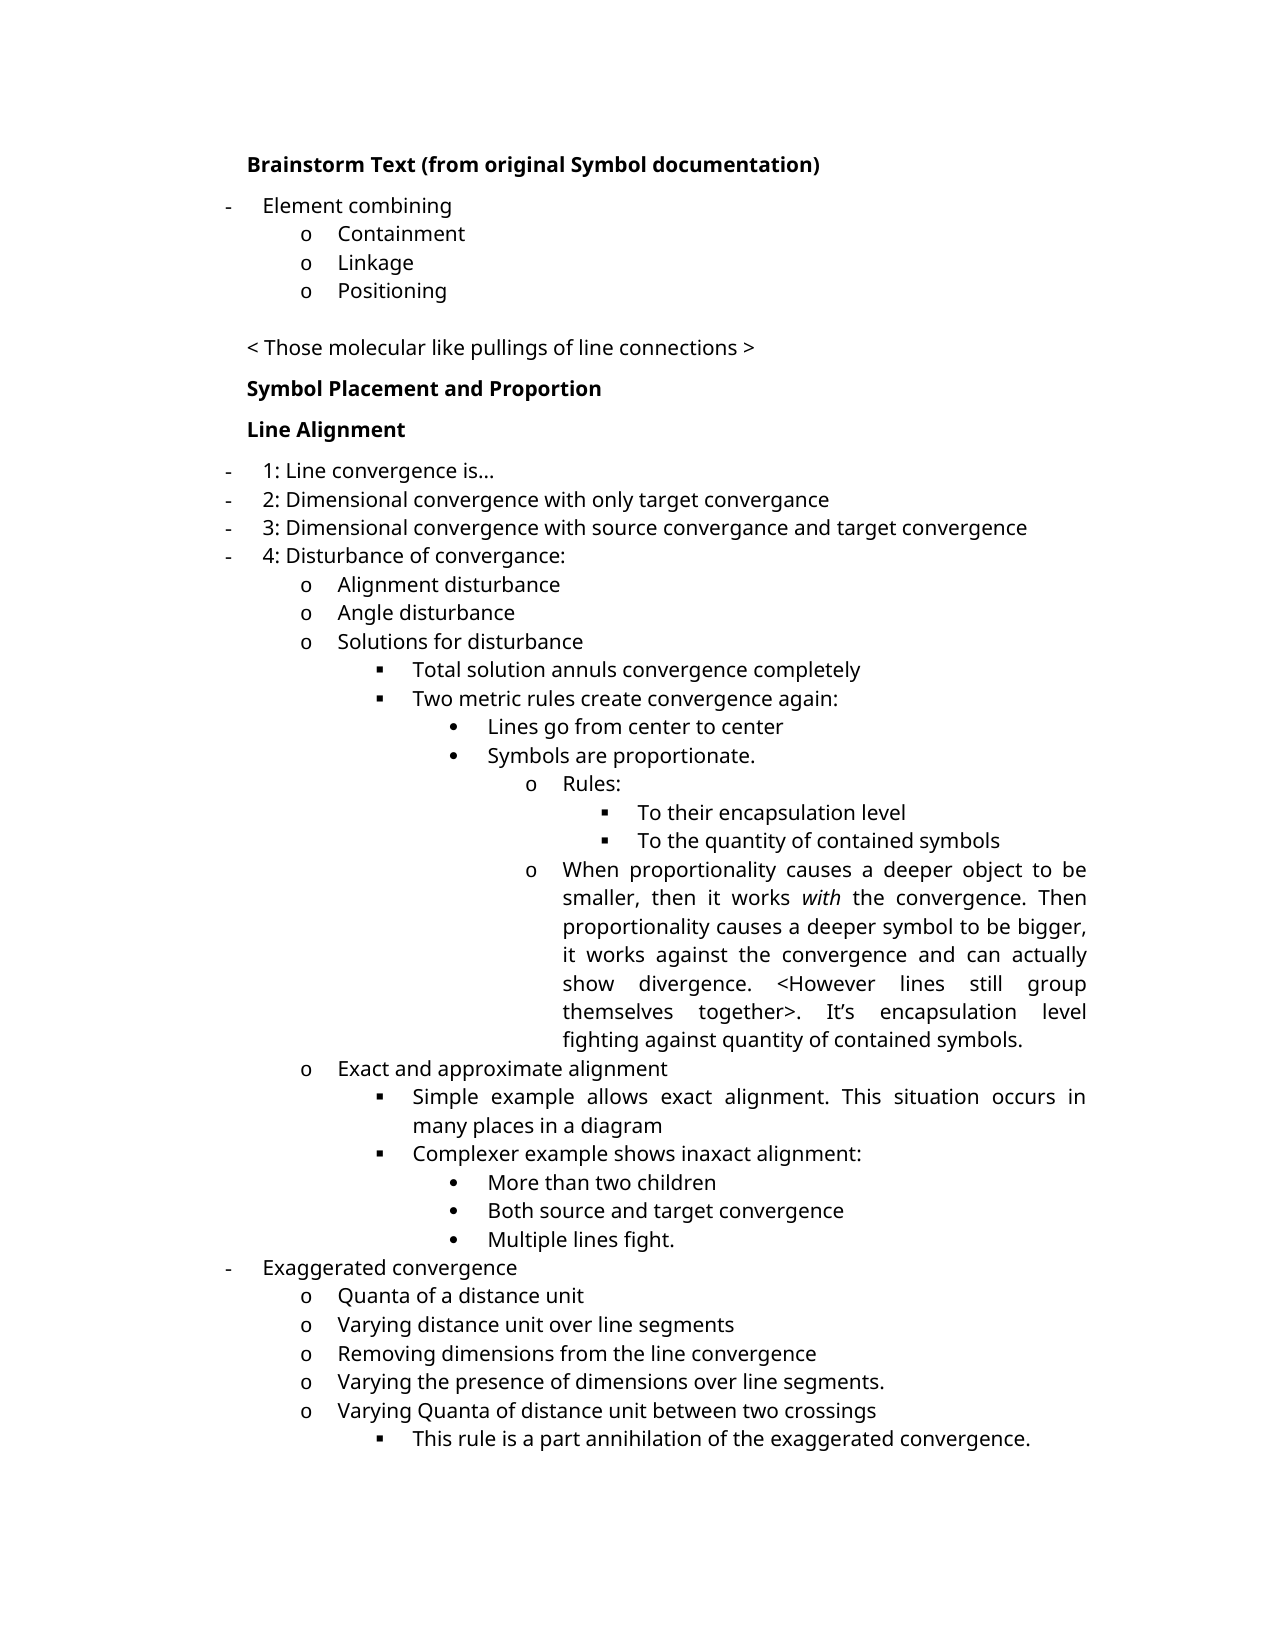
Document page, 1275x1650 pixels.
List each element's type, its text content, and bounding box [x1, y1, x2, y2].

list Solutions for disturbance [300, 627, 1087, 656]
list 2: Dimensional convergence with only target convergance [225, 485, 1087, 513]
list Varying distance unit over line segments [300, 1310, 1087, 1339]
list Element combining [225, 191, 1087, 219]
list Quanta of a distance unit [300, 1282, 1087, 1310]
subtitle Line Alignment [247, 415, 1087, 444]
list More than two children [450, 1168, 1087, 1196]
list Alignment disturbance [300, 570, 1087, 598]
list Simple example allows exact alignment. This situation occurs in many places in a diagram [375, 1082, 1087, 1139]
list Multiple lines fight. [450, 1225, 1087, 1253]
list Complexer example shows inaxact alignment: [375, 1139, 1087, 1168]
list Total solution annuls convergence completely [375, 656, 1087, 684]
text < Those molecular like pullings of line connections > [247, 333, 1087, 362]
list To the quantity of contained symbols [600, 826, 1087, 855]
list Removing dimensions from the line convergence [300, 1339, 1087, 1367]
list 3: Dimensional convergence with source convergance and target convergence [225, 513, 1087, 542]
list Containment [300, 219, 1087, 248]
list Two metric rules create convergence again: [375, 684, 1087, 712]
list 4: Disturbance of convergance: [225, 542, 1087, 570]
list Angle disturbance [300, 598, 1087, 627]
list Varying Quanta of distance unit between two crossings [300, 1396, 1087, 1424]
list Both source and target convergence [450, 1196, 1087, 1225]
list Lines go from center to center [450, 712, 1087, 741]
list Symbols are proportionate. [450, 741, 1087, 769]
list Rules: [525, 769, 1087, 798]
list To their encapsulation level [600, 798, 1087, 826]
list 1: Line convergence is… [225, 456, 1087, 485]
list Positioning [300, 276, 1087, 305]
list Exact and approximate alignment [300, 1054, 1087, 1082]
list Exaggerated convergence [225, 1253, 1087, 1282]
list Varying the presence of dimensions over line segments. [300, 1367, 1087, 1396]
subtitle Brainstorm Text (from original Symbol documentation) [247, 150, 1087, 178]
list This rule is a part annihilation of the exaggerated convergence. [375, 1424, 1087, 1453]
list Linkage [300, 248, 1087, 276]
subtitle Symbol Placement and Proportion [247, 374, 1087, 403]
list When proportionality causes a deeper object to be smaller, then it works with the convergence. Then proportionality causes a deeper symbol to be bigger, it works against the convergence and can actually show divergence. <However lines still group themselves together>. It’s encapsulation level fighting against quantity of contained symbols. [525, 855, 1087, 1054]
